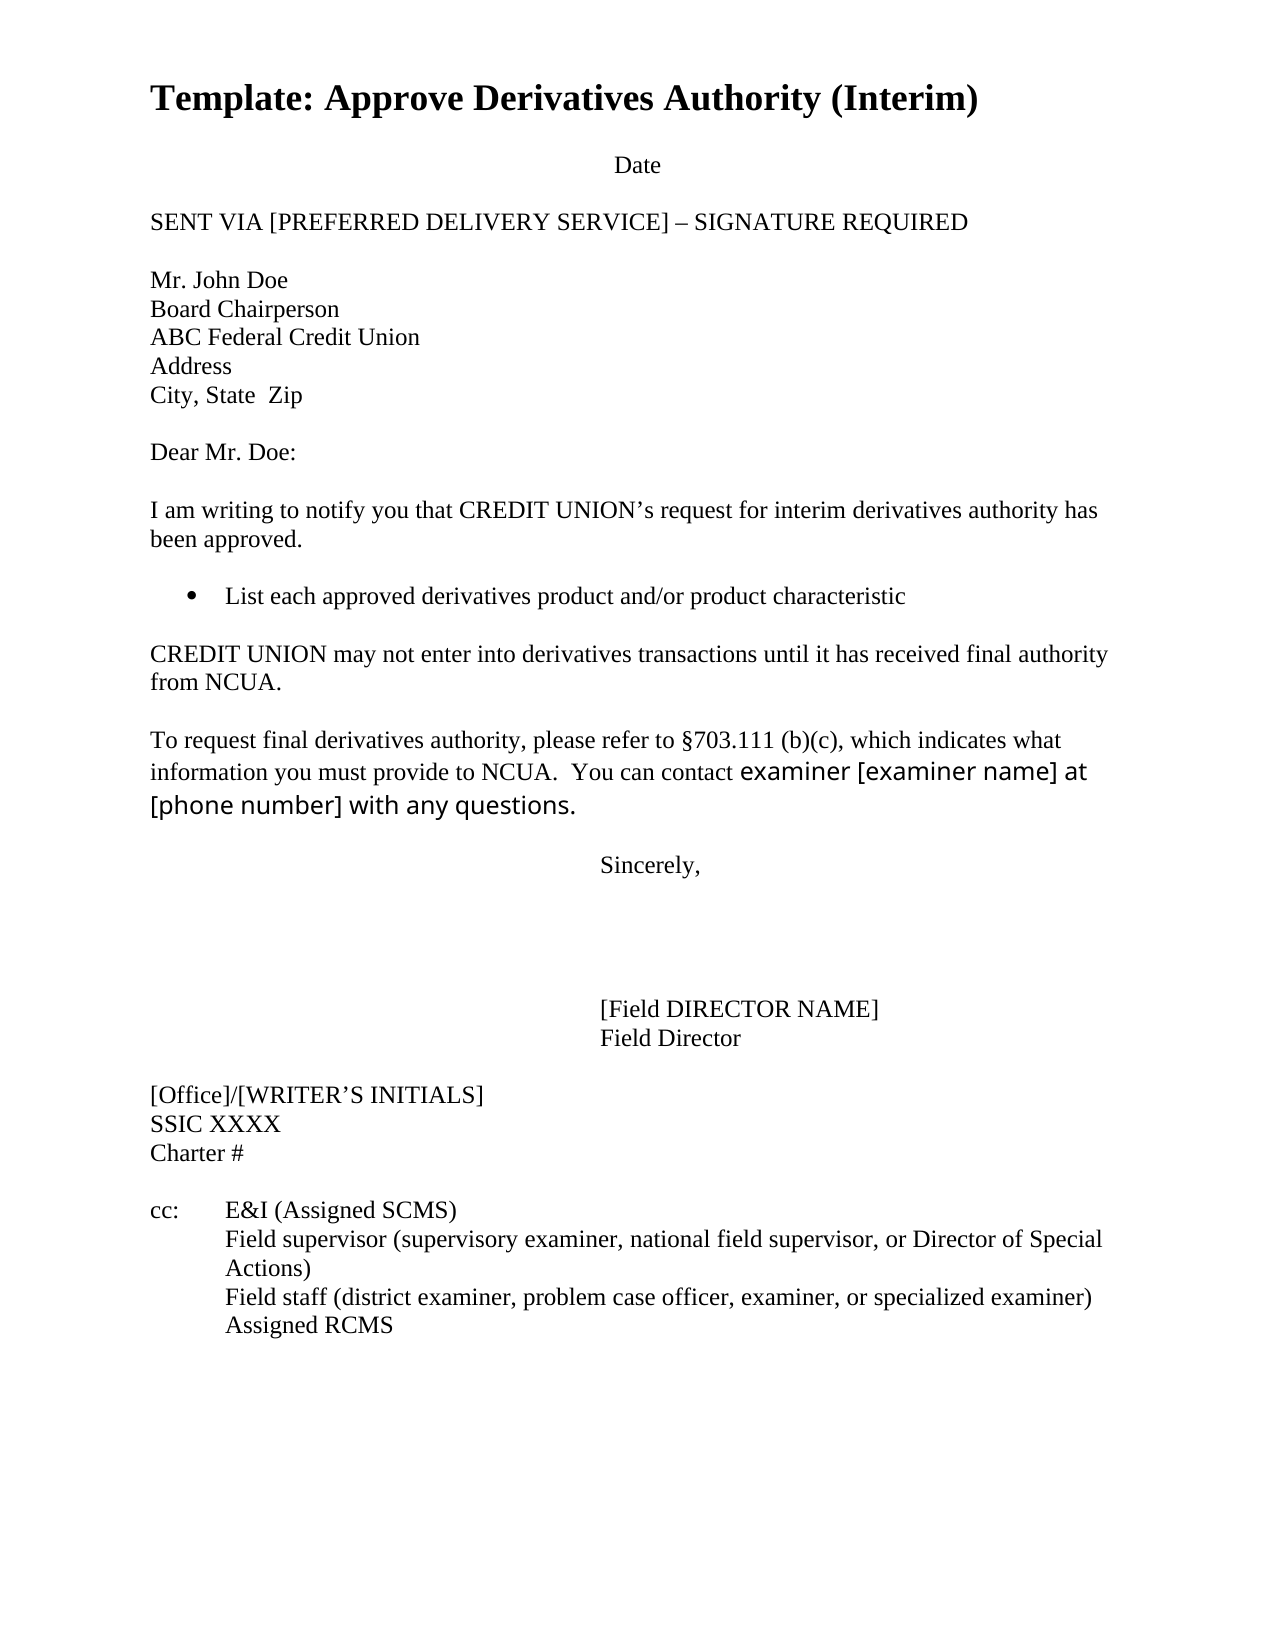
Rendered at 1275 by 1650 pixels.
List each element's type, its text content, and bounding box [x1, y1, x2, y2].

text I am writing to notify you that CREDIT UNION’s request for interim derivatives authority has been approved. [150, 495, 1125, 552]
text cc: E&I (Assigned SCMS) [150, 1196, 1125, 1224]
text SENT VIA [PREFERRED DELIVERY SERVICE] – SIGNATURE REQUIRED [150, 207, 1125, 236]
text Sincerely, [600, 851, 1125, 879]
text Assigned RCMS [225, 1311, 1125, 1339]
text To request final derivatives authority, please refer to §703.111 (b)(c), which indicates what information you must provide to NCUA. You can contact examiner [examiner name] at [phone number] with any questions. [150, 725, 1125, 822]
text Address [150, 351, 1125, 380]
text [Office]/[WRITER’S INITIALS] [150, 1081, 1125, 1109]
text Board Chairperson [150, 294, 1125, 322]
text Field staff (district examiner, problem case officer, examiner, or specialized examiner) [225, 1282, 1125, 1311]
list Field Director [600, 1023, 1125, 1052]
text Date [150, 150, 1125, 179]
text ABC Federal Credit Union [150, 322, 1125, 351]
text Charter # [150, 1138, 1125, 1167]
list List each approved derivatives product and/or product characteristic [187, 581, 1125, 610]
text City, State Zip [150, 380, 1125, 409]
text CREDIT UNION may not enter into derivatives transactions until it has received final authority from NCUA. [150, 639, 1125, 696]
text SSIC XXXX [150, 1109, 1125, 1138]
text Field supervisor (supervisory examiner, national field supervisor, or Director of Special Actions) [225, 1224, 1125, 1282]
text Dear Mr. Doe: [150, 437, 1125, 466]
text Mr. John Doe [150, 265, 1125, 294]
list [Field DIRECTOR NAME] [600, 994, 1125, 1023]
